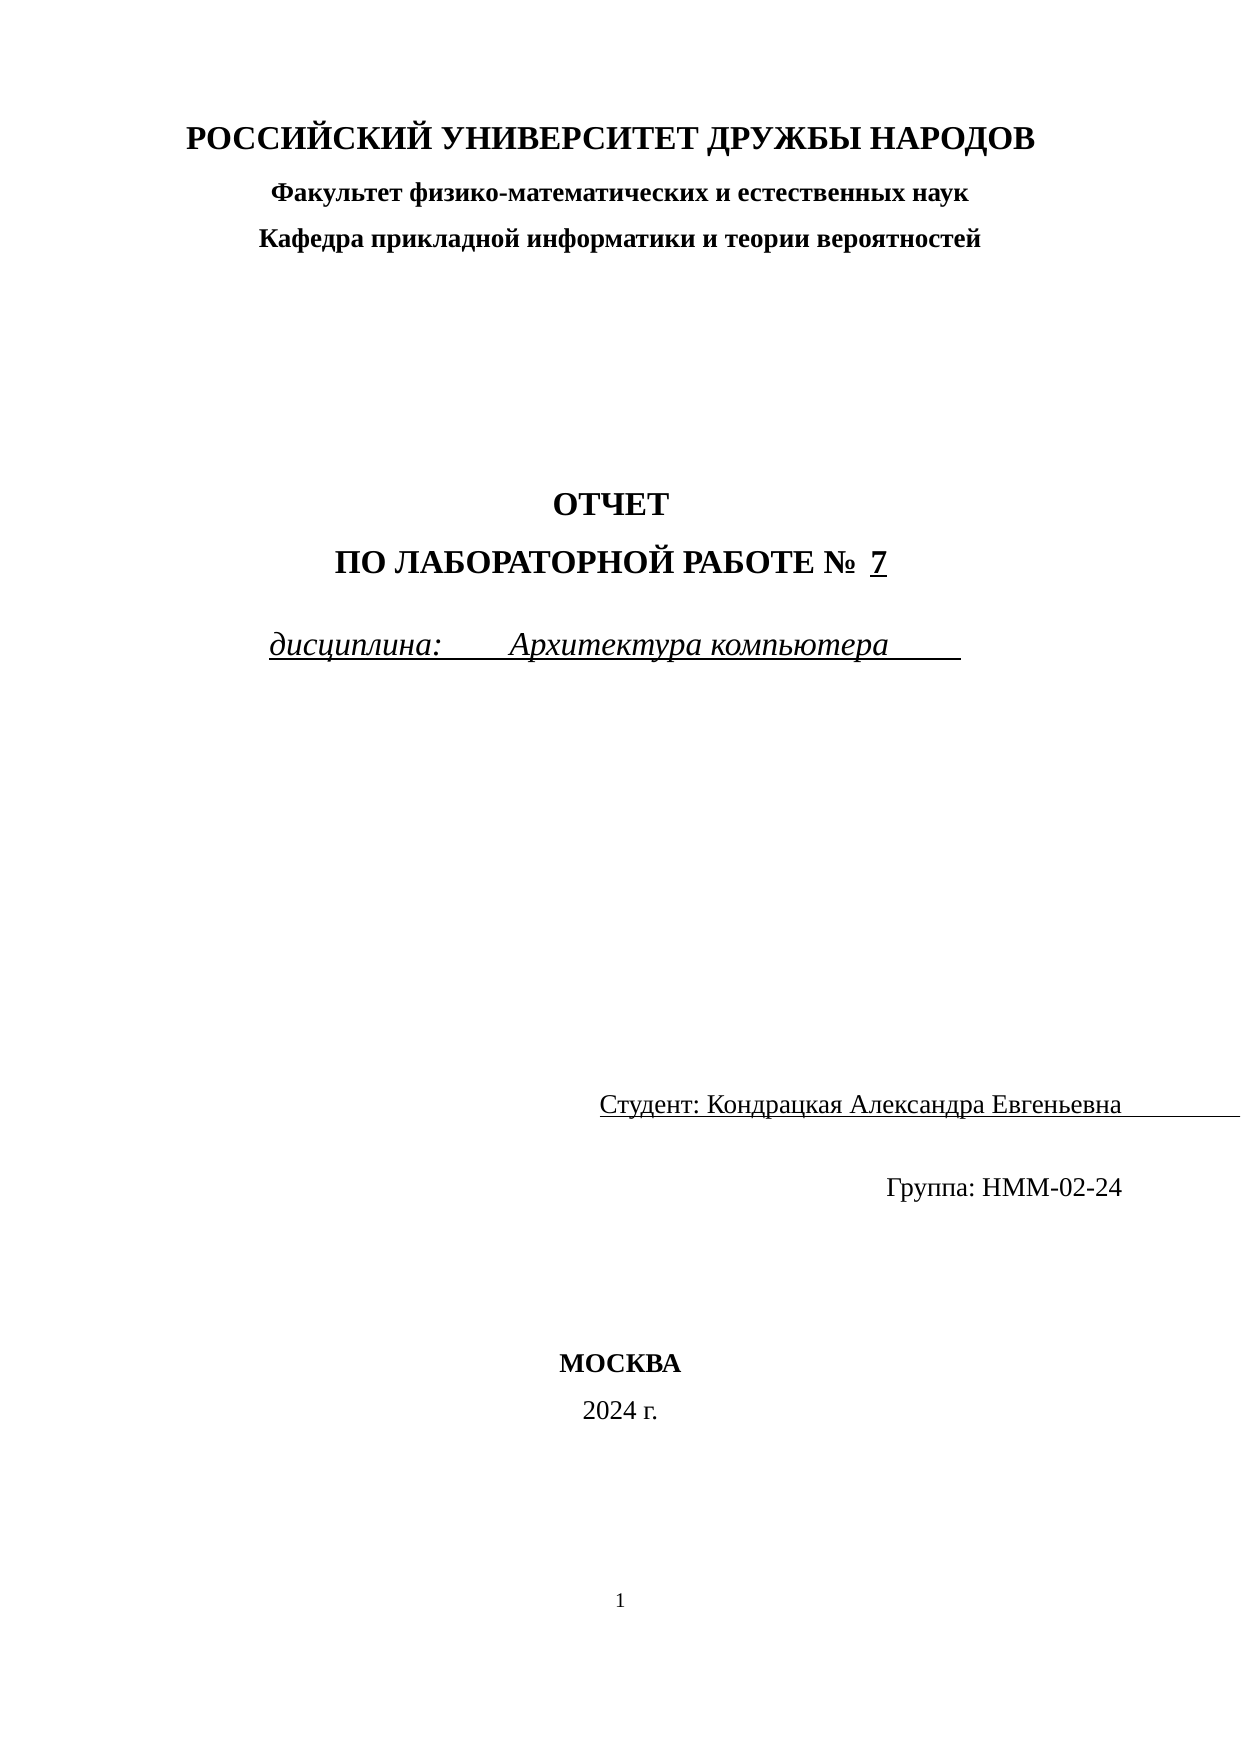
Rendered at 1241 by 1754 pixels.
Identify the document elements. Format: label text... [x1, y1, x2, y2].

text Студент: Кондрацкая Александра Евгеньевна [118, 1088, 1122, 1119]
text Кафедра прикладной информатики и теории вероятностей [118, 222, 1122, 253]
text дисциплина: Архитектура компьютера [99, 624, 1122, 663]
text Факультет физико-математических и естественных наук [118, 176, 1122, 207]
text МОСКВА [118, 1347, 1122, 1378]
text 2024 г. [118, 1394, 1122, 1425]
text по лабораторной работе № 7 [99, 542, 1122, 580]
text РОССИЙСКИЙ УНИВЕРСИТЕТ ДРУЖБЫ НАРОДОВ [99, 118, 1122, 156]
text Группа: НММ-02-24 [118, 1171, 1122, 1202]
text ОТЧЕТ [99, 484, 1122, 523]
